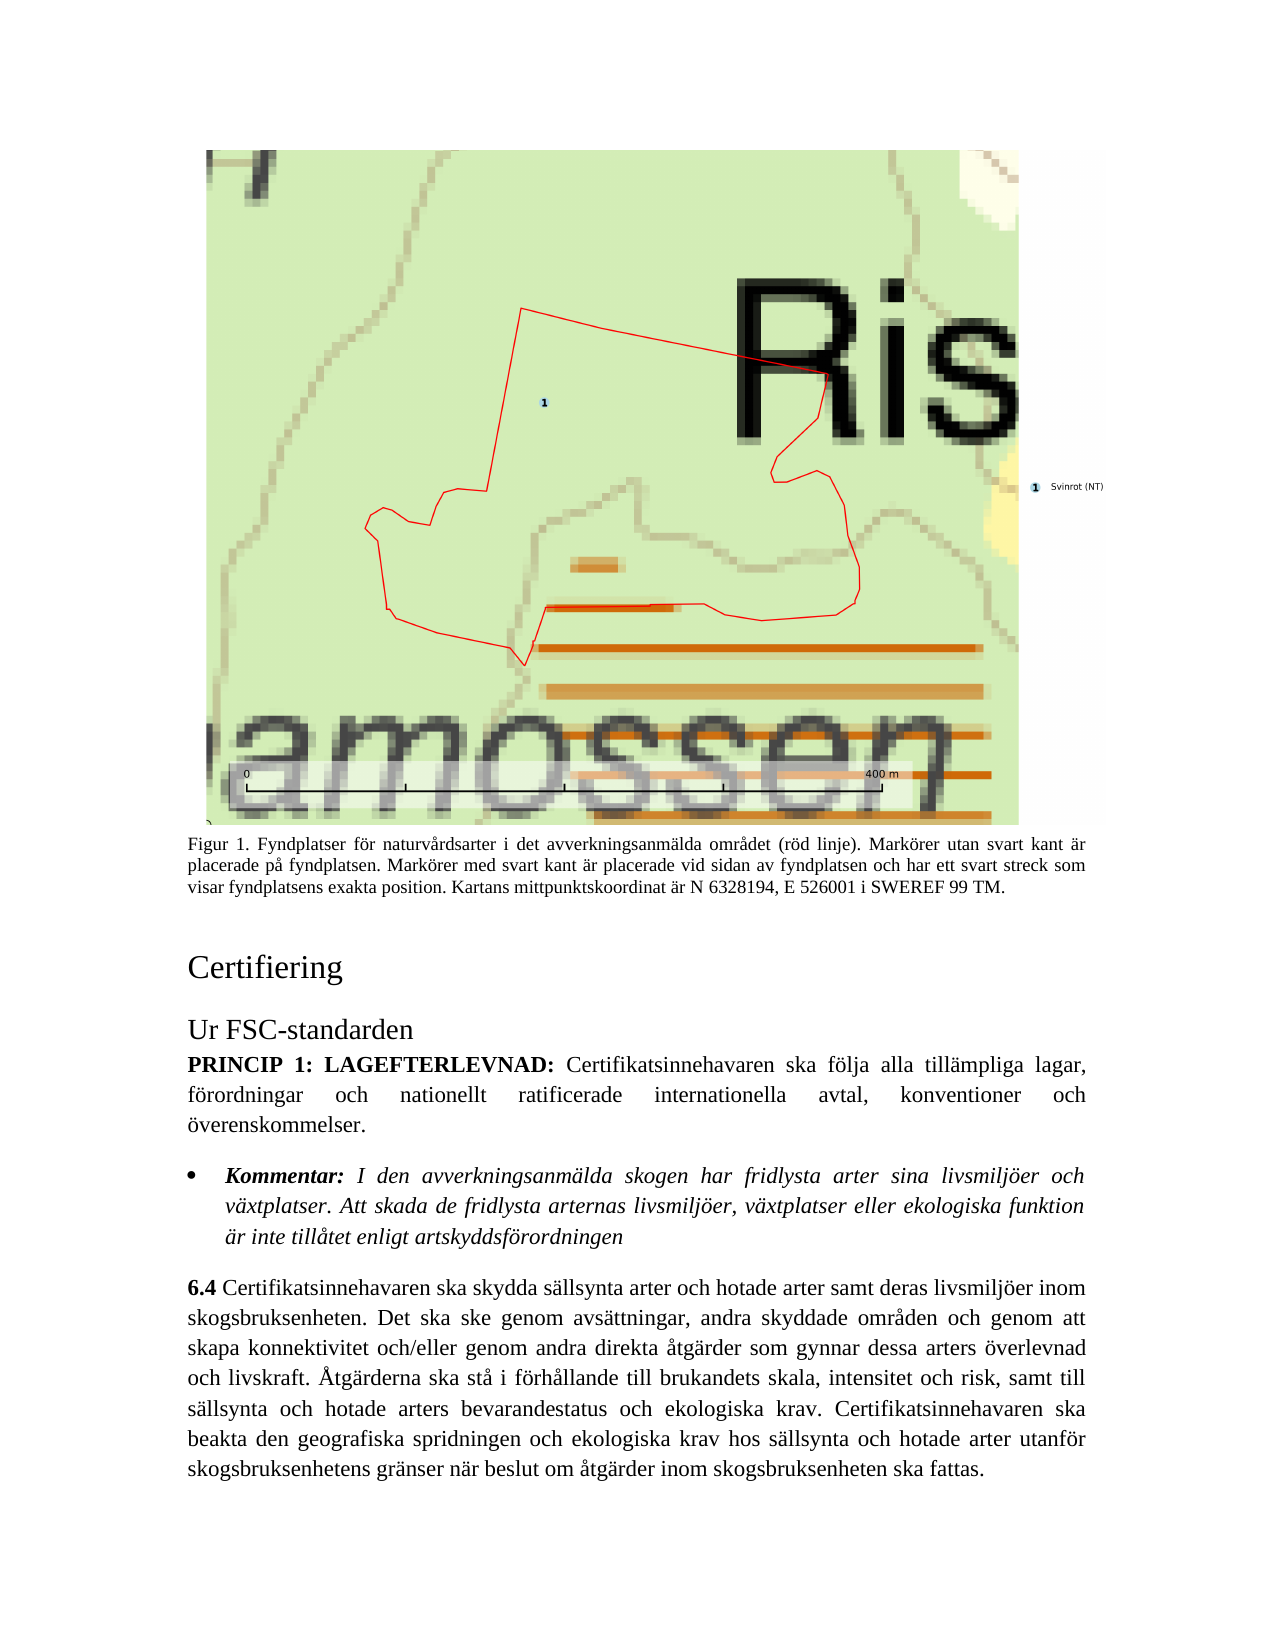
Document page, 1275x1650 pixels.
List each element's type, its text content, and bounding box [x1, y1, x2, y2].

text Figur 1. Fyndplatser för naturvårdsarter i det avverkningsanmälda området (röd linje). Markörer utan svart kant är placerade på fyndplatsen. Markörer med svart kant är placerade vid sidan av fyndplatsen och har ett svart streck som visar fyndplatsens exakta position. Kartans mittpunktskoordinat är N 6328194, E 526001 i SWEREF 99 TM. [187, 833, 1087, 897]
text 6.4 Certifikatsinnehavaren ska skydda sällsynta arter och hotade arter samt deras livsmiljöer inom skogsbruksenheten. Det ska ske genom avsättningar, andra skyddade områden och genom att skapa konnektivitet och/eller genom andra direkta åtgärder som gynnar dessa arters överlevnad och livskraft. Åtgärderna ska stå i förhållande till brukandets skala, intensitet och risk, samt till sällsynta och hotade arters bevarandestatus och ekologiska krav. Certifikatsinnehavaren ska beakta den geografiska spridningen och ekologiska krav hos sällsynta och hotade arter utanför skogsbruksenhetens gränser när beslut om åtgärder inom skogsbruksenheten ska fattas. [187, 1274, 1087, 1481]
picture [206, 150, 1107, 825]
subtitle Certifiering [187, 947, 1087, 986]
list Kommentar: I den avverkningsanmälda skogen har fridlysta arter sina livsmiljöer och växtplatser. Att skada de fridlysta arternas livsmiljöer, växtplatser eller ekologiska funktion är inte tillåtet enligt artskyddsförordningen [187, 1162, 1087, 1249]
text PRINCIP 1: LAGEFTERLEVNAD: Certifikatsinnehavaren ska följa alla tillämpliga lagar, förordningar och nationellt ratificerade internationella avtal, konventioner och överenskommelser. [187, 1051, 1087, 1138]
subtitle Ur FSC-standarden [187, 1012, 1087, 1046]
